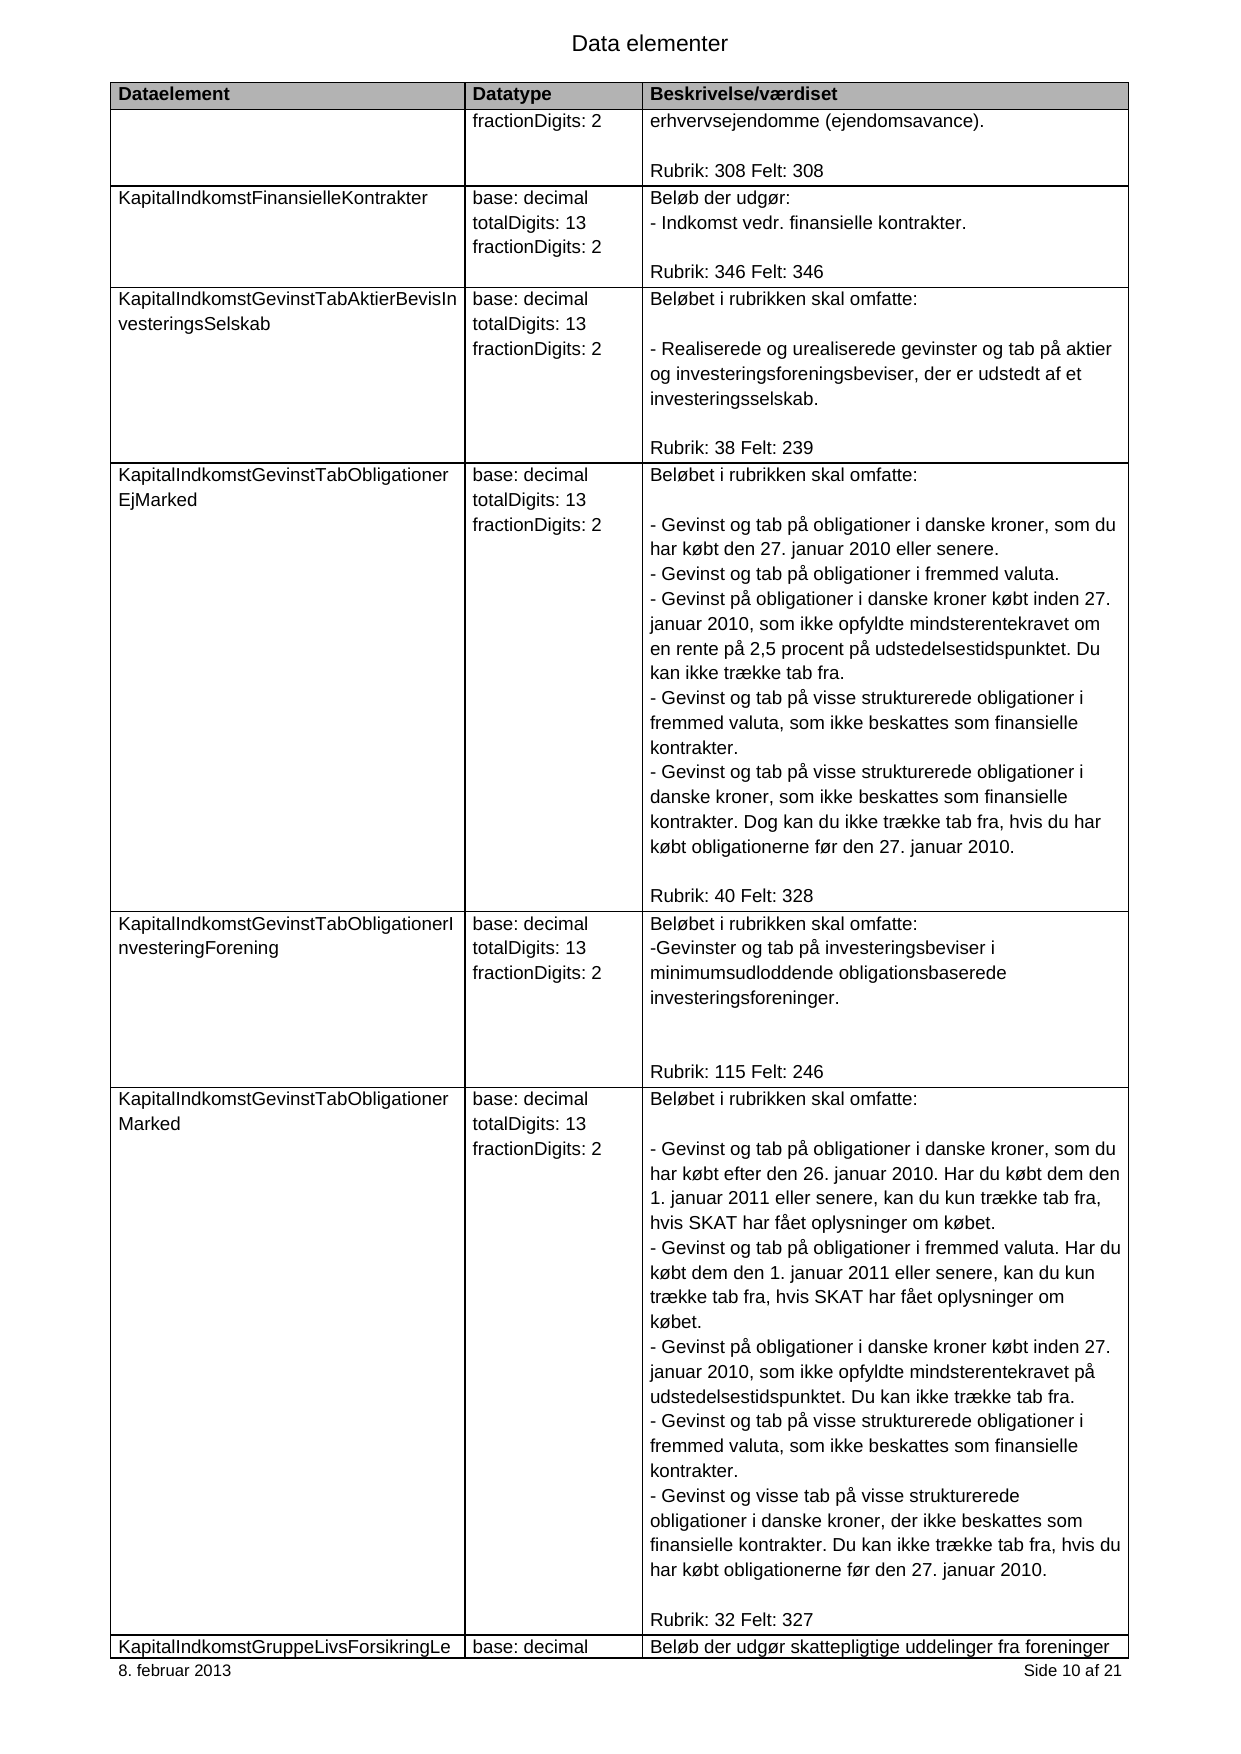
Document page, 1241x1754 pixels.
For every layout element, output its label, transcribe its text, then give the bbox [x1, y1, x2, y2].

table_cell KapitalIndkomstGevinstTabObligationerEjMarked [111, 464, 464, 911]
table_cell Beløbet i rubrikken skal omfatte: - Gevinst og tab på obligationer i danske kroner, som du har købt efter den 26. januar 2010. Har du købt dem den 1. januar 2011 eller senere, kan du kun trække tab fra, hvis SKAT har fået oplysninger om købet. - Gevinst og tab på obligationer i fremmed valuta. Har du købt dem den 1. januar 2011 eller senere, kan du kun trække tab fra, hvis SKAT har fået oplysninger om købet. - Gevinst på obligationer i danske kroner købt inden 27. januar 2010, som ikke opfyldte mindsterentekravet på udstedelsestidspunktet. Du kan ikke trække tab fra. - Gevinst og tab på visse strukturerede obligationer i fremmed valuta, som ikke beskattes som finansielle kontrakter. - Gevinst og visse tab på visse strukturerede obligationer i danske kroner, der ikke beskattes som finansielle kontrakter. Du kan ikke trække tab fra, hvis du har købt obligationerne før den 27. januar 2010. Rubrik: 32 Felt: 327 [643, 1088, 1128, 1634]
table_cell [643, 1636, 1128, 1657]
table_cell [111, 1636, 464, 1657]
table_cell Beløbet i rubrikken skal omfatte: - Gevinst og tab på obligationer i danske kroner, som du har købt den 27. januar 2010 eller senere. - Gevinst og tab på obligationer i fremmed valuta. - Gevinst på obligationer i danske kroner købt inden 27. januar 2010, som ikke opfyldte mindsterentekravet om en rente på 2,5 procent på udstedelsestidspunktet. Du kan ikke trække tab fra. - Gevinst og tab på visse strukturerede obligationer i fremmed valuta, som ikke beskattes som finansielle kontrakter. - Gevinst og tab på visse strukturerede obligationer i danske kroner, som ikke beskattes som finansielle kontrakter. Dog kan du ikke trække tab fra, hvis du har købt obligationerne før den 27. januar 2010. Rubrik: 40 Felt: 328 [643, 464, 1128, 911]
table_cell base: decimal totalDigits: 13 fractionDigits: 2 [466, 912, 642, 1086]
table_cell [643, 110, 1128, 185]
table_cell base: decimal totalDigits: 13 fractionDigits: 2 [466, 464, 642, 911]
table_header Beskrivelse/værdiset [643, 83, 1128, 109]
table_cell Beløbet i rubrikken skal omfatte: -Gevinster og tab på investeringsbeviser i minimumsudloddende obligationsbaserede investeringsforeninger. Rubrik: 115 Felt: 246 [643, 912, 1128, 1086]
table_cell Beløb der udgør: - Indkomst vedr. finansielle kontrakter. Rubrik: 346 Felt: 346 [643, 187, 1128, 287]
table_cell KapitalIndkomstGevinstTabObligationerMarked [111, 1088, 464, 1634]
table_cell KapitalIndkomstFinansielleKontrakter [111, 187, 464, 287]
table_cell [466, 1088, 642, 1634]
table_cell Beløbet i rubrikken skal omfatte: - Realiserede og urealiserede gevinster og tab på aktier og investeringsforeningsbeviser, der er udstedt af et investeringsselskab. Rubrik: 38 Felt: 239 [643, 288, 1128, 462]
table_cell KapitalIndkomstGevinstTabObligationerInvesteringForening [111, 912, 464, 1086]
table_cell base: decimal totalDigits: 13 fractionDigits: 2 [466, 187, 642, 287]
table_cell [111, 110, 464, 185]
table_cell KapitalIndkomstGevinstTabAktierBevisInvesteringsSelskab [111, 288, 464, 462]
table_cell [466, 1636, 642, 1657]
table_header Dataelement [111, 83, 464, 109]
table_header Datatype [466, 83, 642, 109]
table_cell base: decimal totalDigits: 13 fractionDigits: 2 [466, 288, 642, 462]
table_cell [466, 110, 642, 185]
